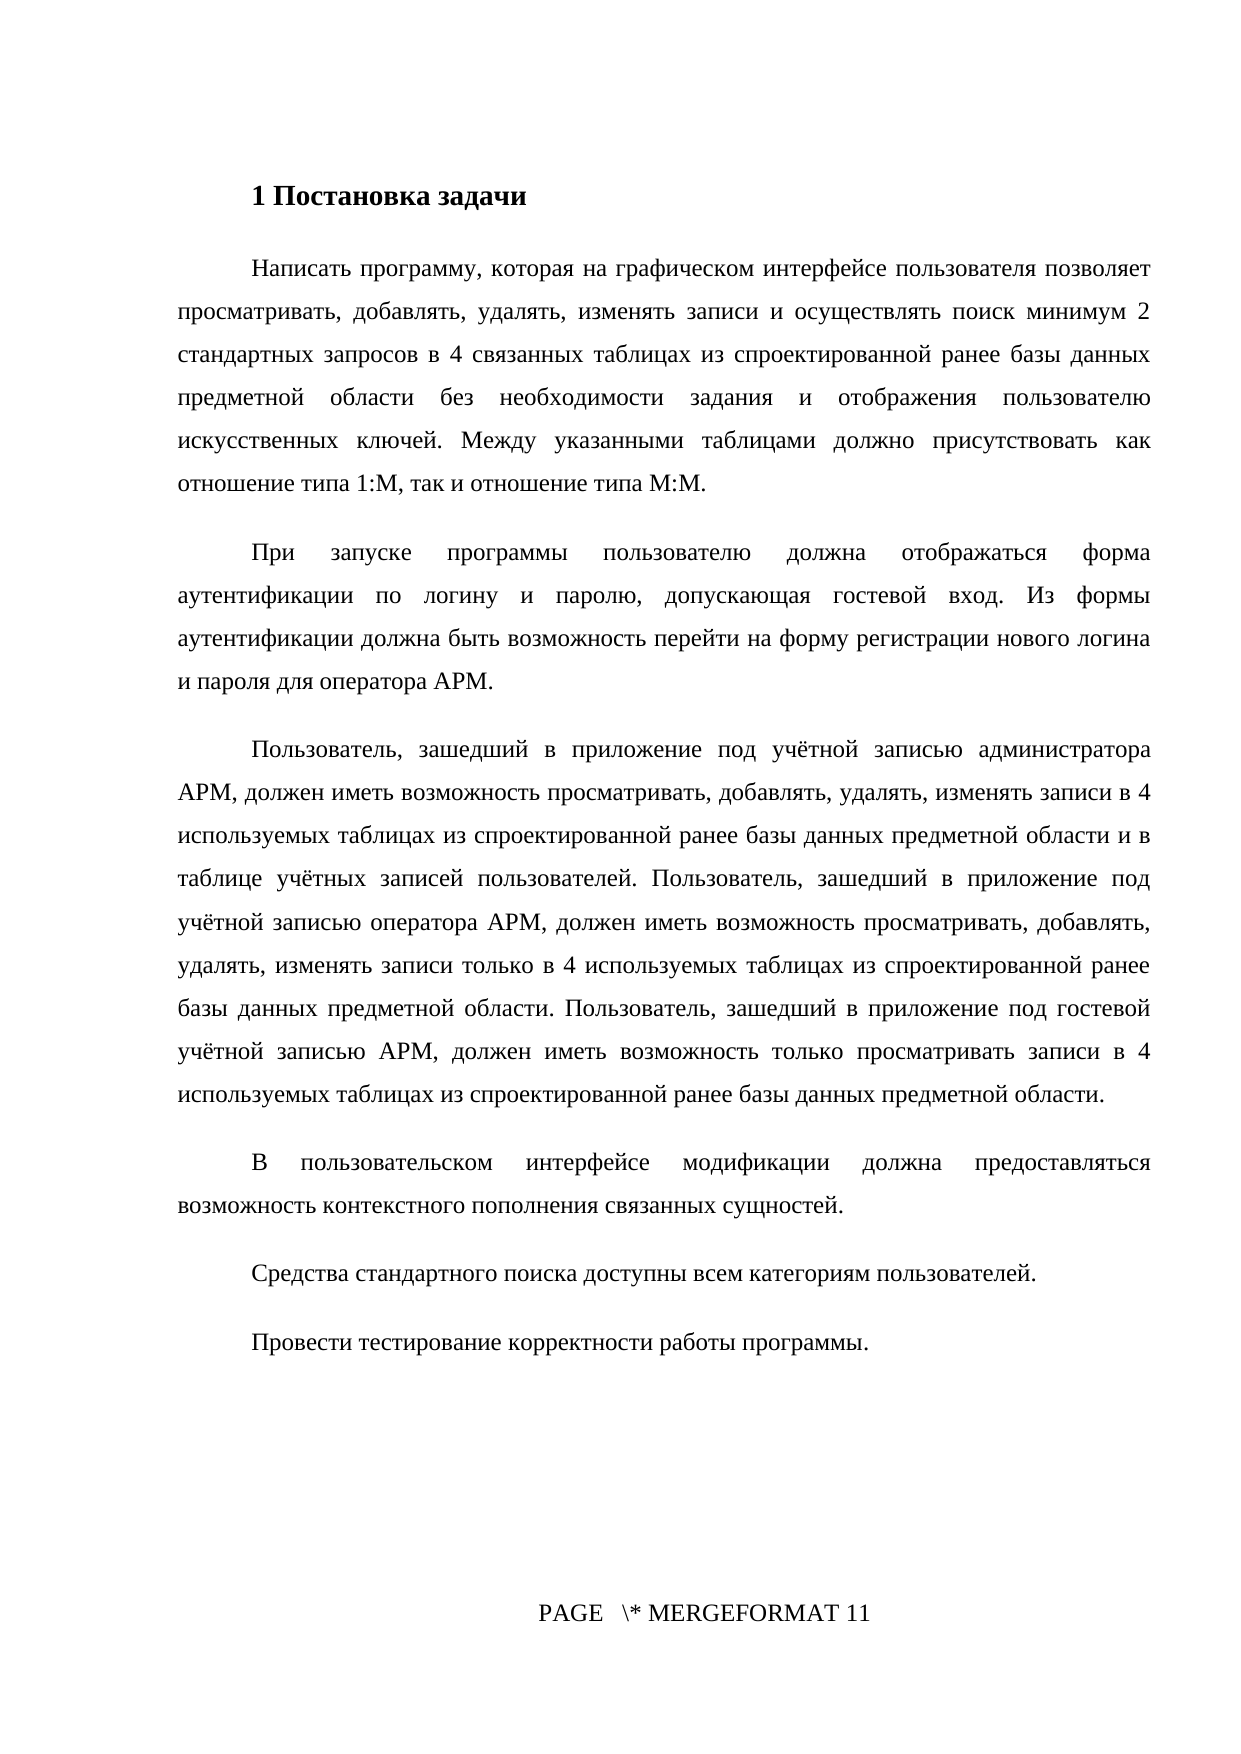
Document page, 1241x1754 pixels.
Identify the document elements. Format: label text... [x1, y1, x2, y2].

text Написать программу, которая на графическом интерфейсе пользователя позволяет просматривать, добавлять, удалять, изменять записи и осуществлять поиск минимум 2 стандартных запросов в 4 связанных таблицах из спроектированной ранее базы данных предметной области без необходимости задания и отображения пользователю искусственных ключей. Между указанными таблицами должно присутствовать как отношение типа 1:М, так и отношение типа М:М. [177, 253, 1152, 497]
text При запуске программы пользователю должна отображаться форма аутентификации по логину и паролю, допускающая гостевой вход. Из формы аутентификации должна быть возможность перейти на форму регистрации нового логина и пароля для оператора АРМ. [177, 537, 1152, 695]
text Средства стандартного поиска доступны всем категориям пользователей. [177, 1258, 1152, 1287]
text В пользовательском интерфейсе модификации должна предоставляться возможность контекстного пополнения связанных сущностей. [177, 1147, 1152, 1219]
text Провести тестирование корректности работы программы. [177, 1327, 1152, 1355]
text Пользователь, зашедший в приложение под учётной записью администратора АРМ, должен иметь возможность просматривать, добавлять, удалять, изменять записи в 4 используемых таблицах из спроектированной ранее базы данных предметной области и в таблице учётных записей пользователей. Пользователь, зашедший в приложение под учётной записью оператора АРМ, должен иметь возможность просматривать, добавлять, удалять, изменять записи только в 4 используемых таблицах из спроектированной ранее базы данных предметной области. Пользователь, зашедший в приложение под гостевой учётной записью АРМ, должен иметь возможность только просматривать записи в 4 используемых таблицах из спроектированной ранее базы данных предметной области. [177, 734, 1152, 1108]
subtitle 1 Постановка задачи [177, 178, 1152, 211]
